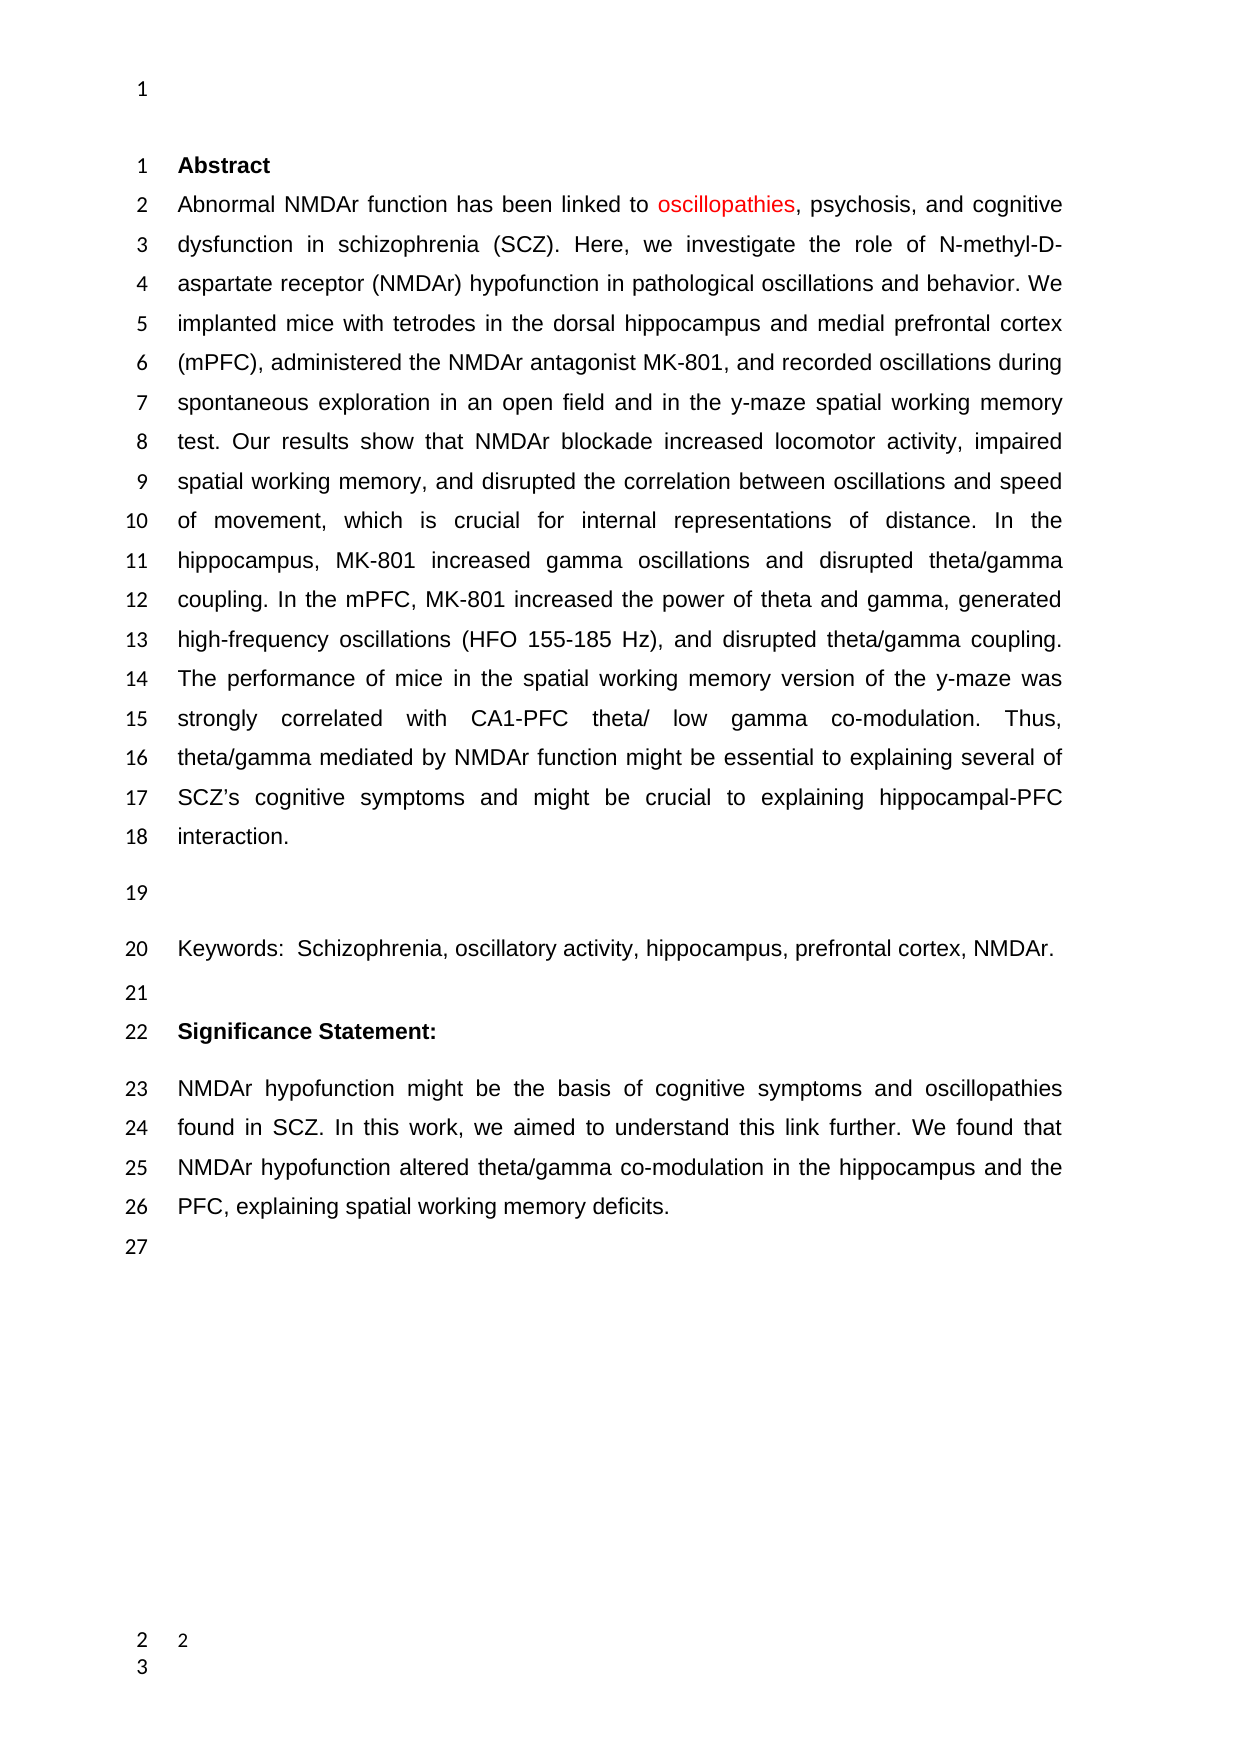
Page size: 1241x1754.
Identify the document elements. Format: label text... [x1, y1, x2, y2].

text Abnormal NMDAr function has been linked to oscillopathies, psychosis, and cognitive dysfunction in schizophrenia (SCZ). Here, we investigate the role of N-methyl-D-aspartate receptor (NMDAr) hypofunction in pathological oscillations and behavior. We implanted mice with tetrodes in the dorsal hippocampus and medial prefrontal cortex (mPFC), administered the NMDAr antagonist MK-801, and recorded oscillations during spontaneous exploration in an open field and in the y-maze spatial working memory test. Our results show that NMDAr blockade increased locomotor activity, impaired spatial working memory, and disrupted the correlation between oscillations and speed of movement, which is crucial for internal representations of distance. In the hippocampus, MK-801 increased gamma oscillations and disrupted theta/gamma coupling. In the mPFC, MK-801 increased the power of theta and gamma, generated high-frequency oscillations (HFO 155-185 Hz), and disrupted theta/gamma coupling. The performance of mice in the spatial working memory version of the y-maze was strongly correlated with CA1-PFC theta/ low gamma co-modulation. Thus, theta/gamma mediated by NMDAr function might be essential to explaining several of SCZ’s cognitive symptoms and might be crucial to explaining hippocampal-PFC interaction. [177, 191, 1063, 849]
text Abstract [177, 152, 1063, 178]
text Keywords: Schizophrenia, oscillatory activity, hippocampus, prefrontal cortex, NMDAr. [177, 935, 1063, 962]
text NMDAr hypofunction might be the basis of cognitive symptoms and oscillopathies found in SCZ. In this work, we aimed to understand this link further. We found that NMDAr hypofunction altered theta/gamma co-modulation in the hippocampus and the PFC, explaining spatial working memory deficits. [177, 1074, 1063, 1219]
text Significance Statement: [177, 1018, 1063, 1045]
